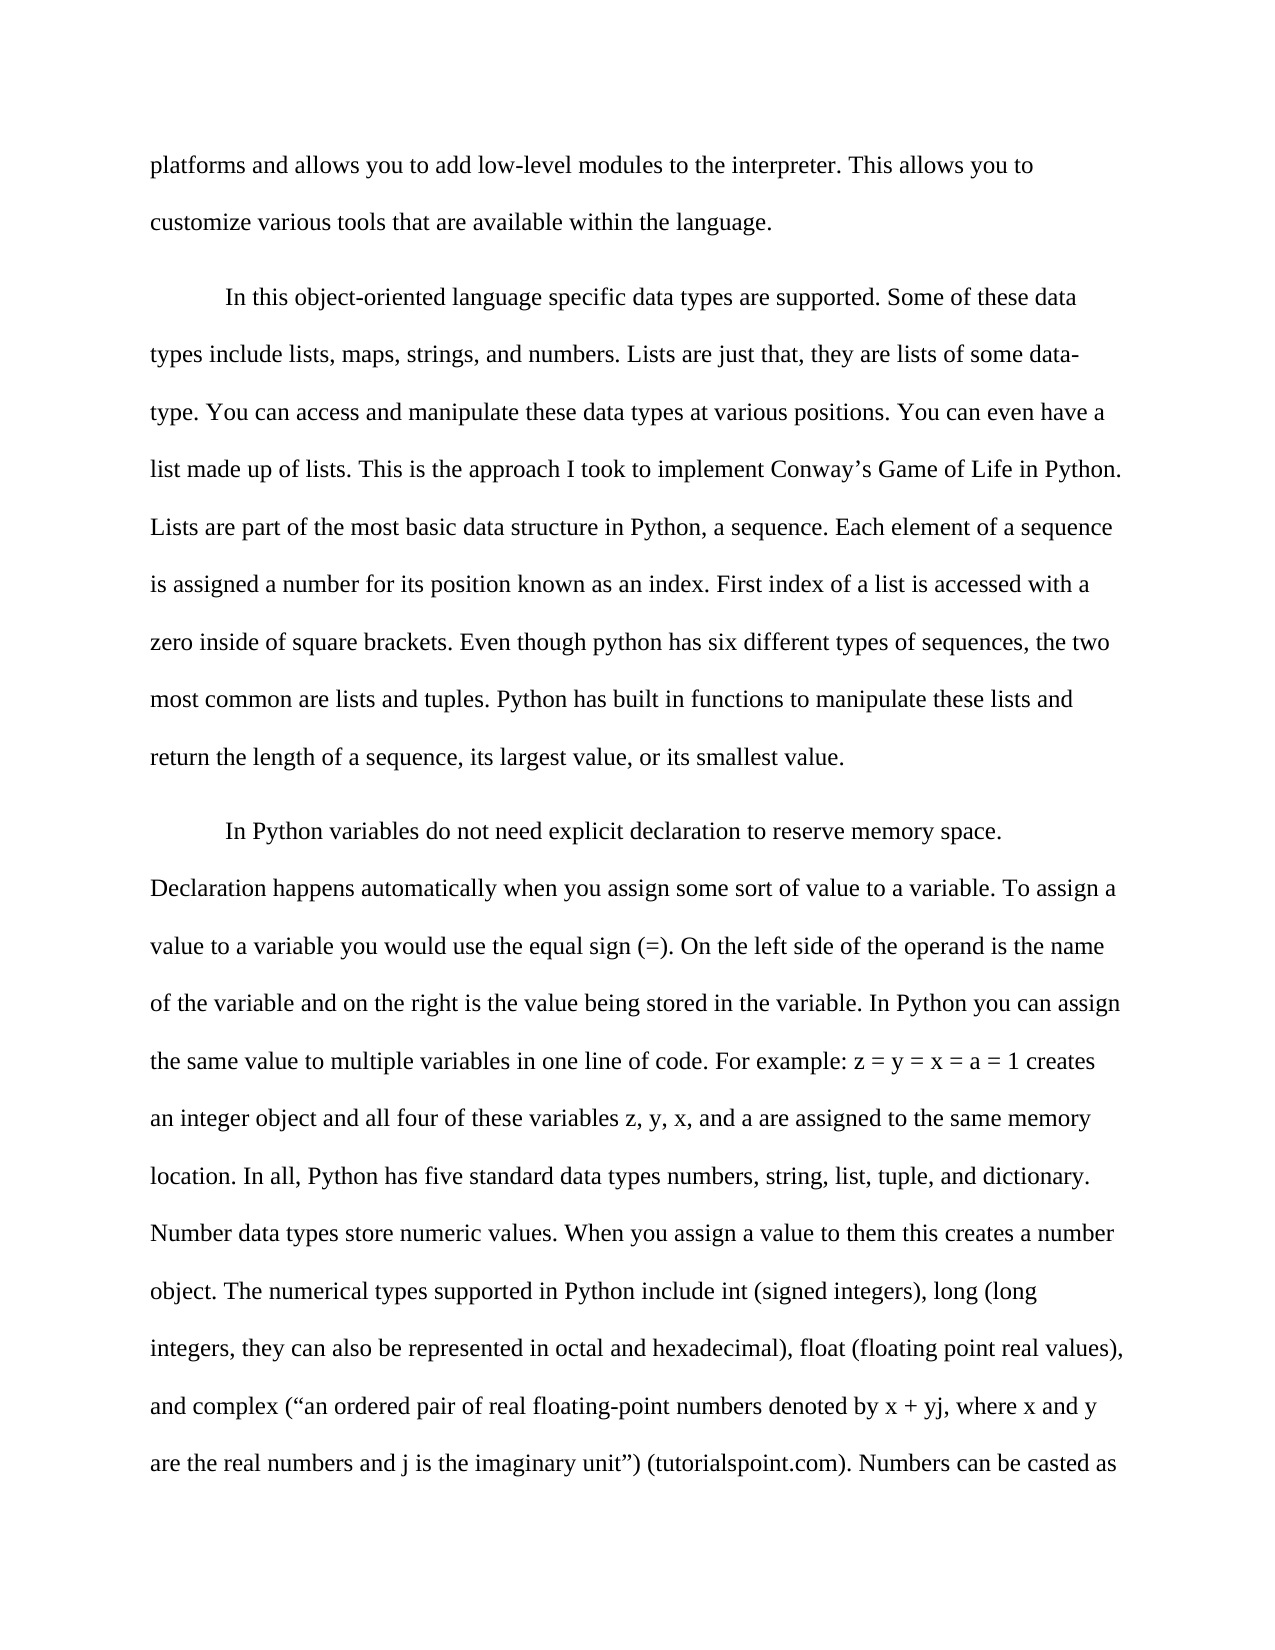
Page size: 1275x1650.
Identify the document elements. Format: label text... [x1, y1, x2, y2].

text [150, 150, 1125, 236]
text In this object-oriented language specific data types are supported. Some of these data types include lists, maps, strings, and numbers. Lists are just that, they are lists of some data-type. You can access and manipulate these data types at various positions. You can even have a list made up of lists. This is the approach I took to implement Conway’s Game of Life in Python. Lists are part of the most basic data structure in Python, a sequence. Each element of a sequence is assigned a number for its position known as an index. First index of a list is accessed with a zero inside of square brackets. Even though python has six different types of sequences, the two most common are lists and tuples. Python has built in functions to manipulate these lists and return the length of a sequence, its largest value, or its smallest value. [150, 282, 1125, 770]
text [150, 816, 1125, 1477]
